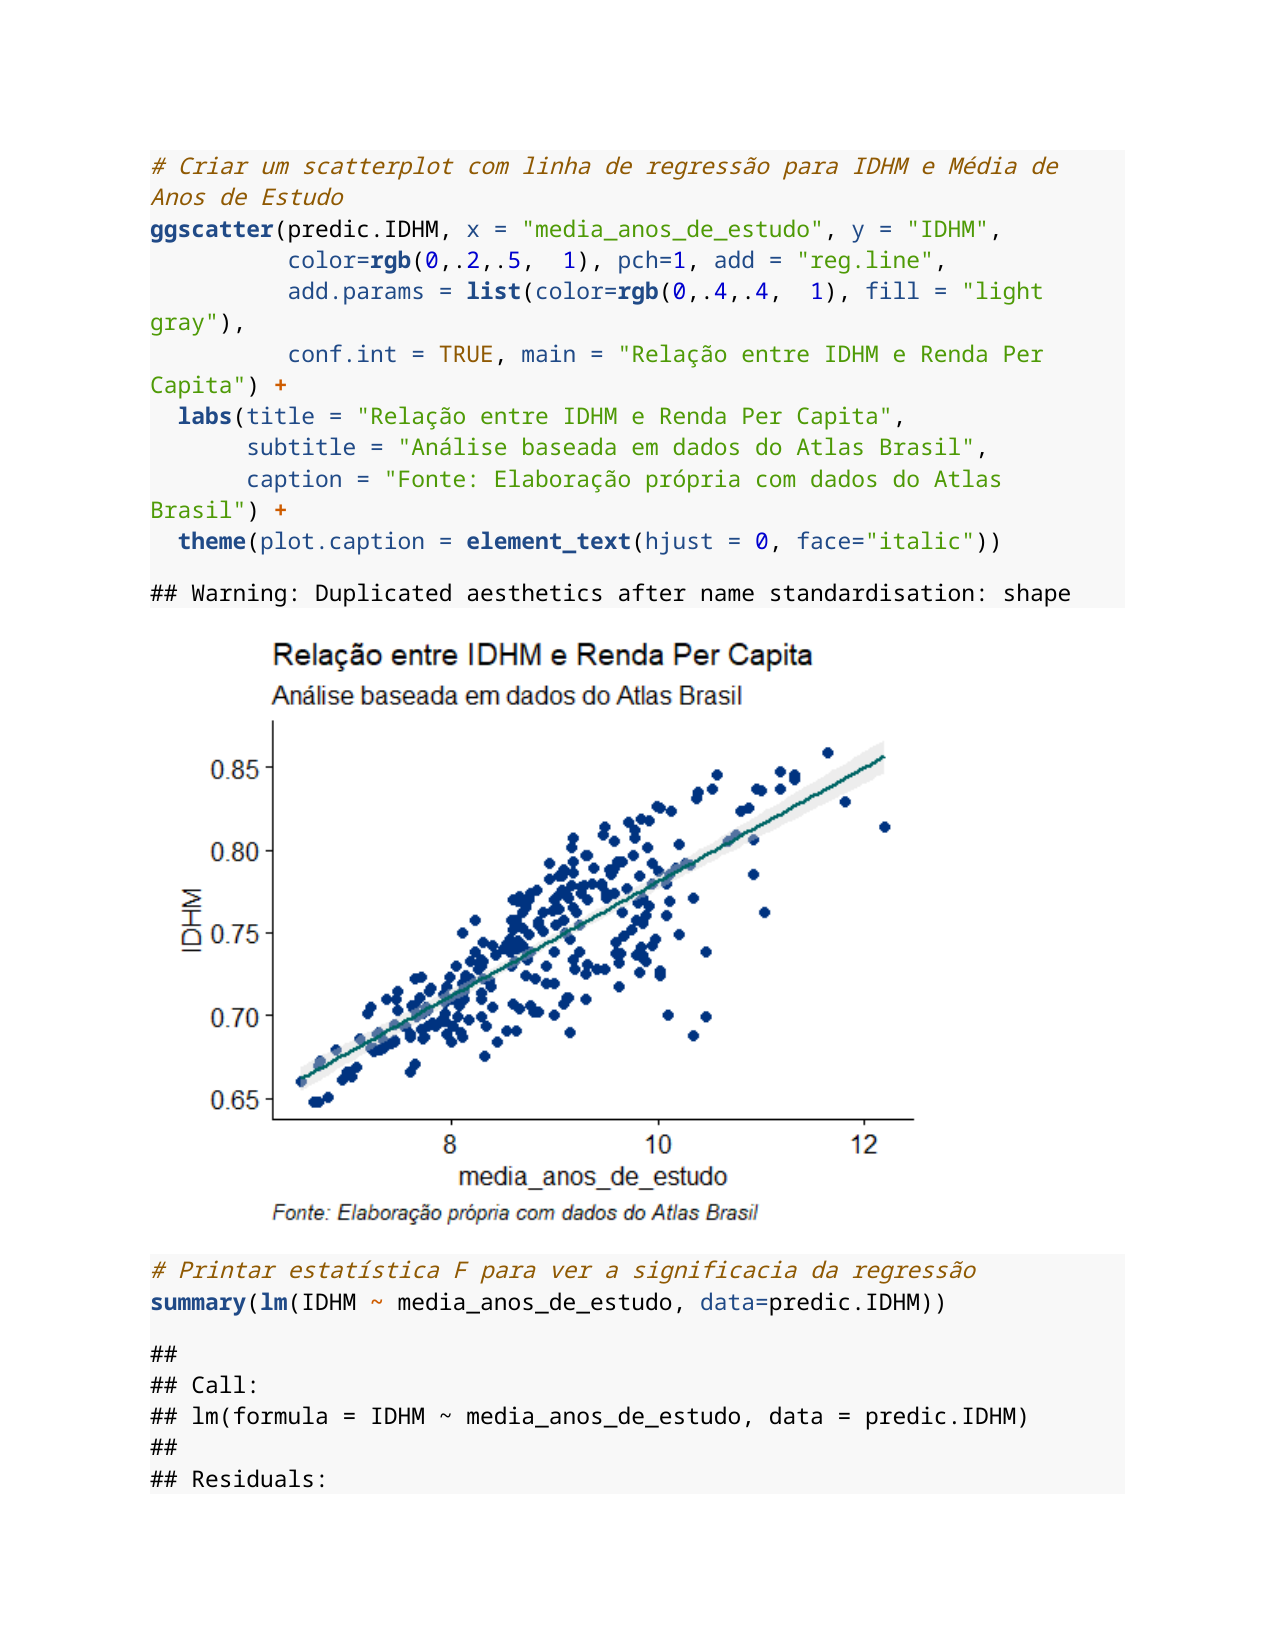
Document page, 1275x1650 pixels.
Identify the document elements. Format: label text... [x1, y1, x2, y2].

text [150, 1338, 1125, 1494]
text # Criar um scatterplot com linha de regressão para IDHM e Média de Anos de Estudo ggscatter(predic.IDHM, x = "media_anos_de_estudo", y = "IDHM", color=rgb(0,.2,.5, 1), pch=1, add = "reg.line", add.params = list(color=rgb(0,.4,.4, 1), fill = "light gray"), conf.int = TRUE, main = "Relação entre IDHM e Renda Per Capita") + labs(title = "Relação entre IDHM e Renda Per Capita", subtitle = "Análise baseada em dados do Atlas Brasil", caption = "Fonte: Elaboração própria com dados do Atlas Brasil") + theme(plot.caption = element_text(hjust = 0, face="italic")) [150, 150, 1125, 556]
text # Printar estatística F para ver a significacia da regressão summary(lm(IDHM ~ media_anos_de_estudo, data=predic.IDHM)) [947, 1254, 1125, 1317]
text ## Warning: Duplicated aesthetics after name standardisation: shape [150, 577, 1125, 608]
picture [168, 629, 927, 1236]
